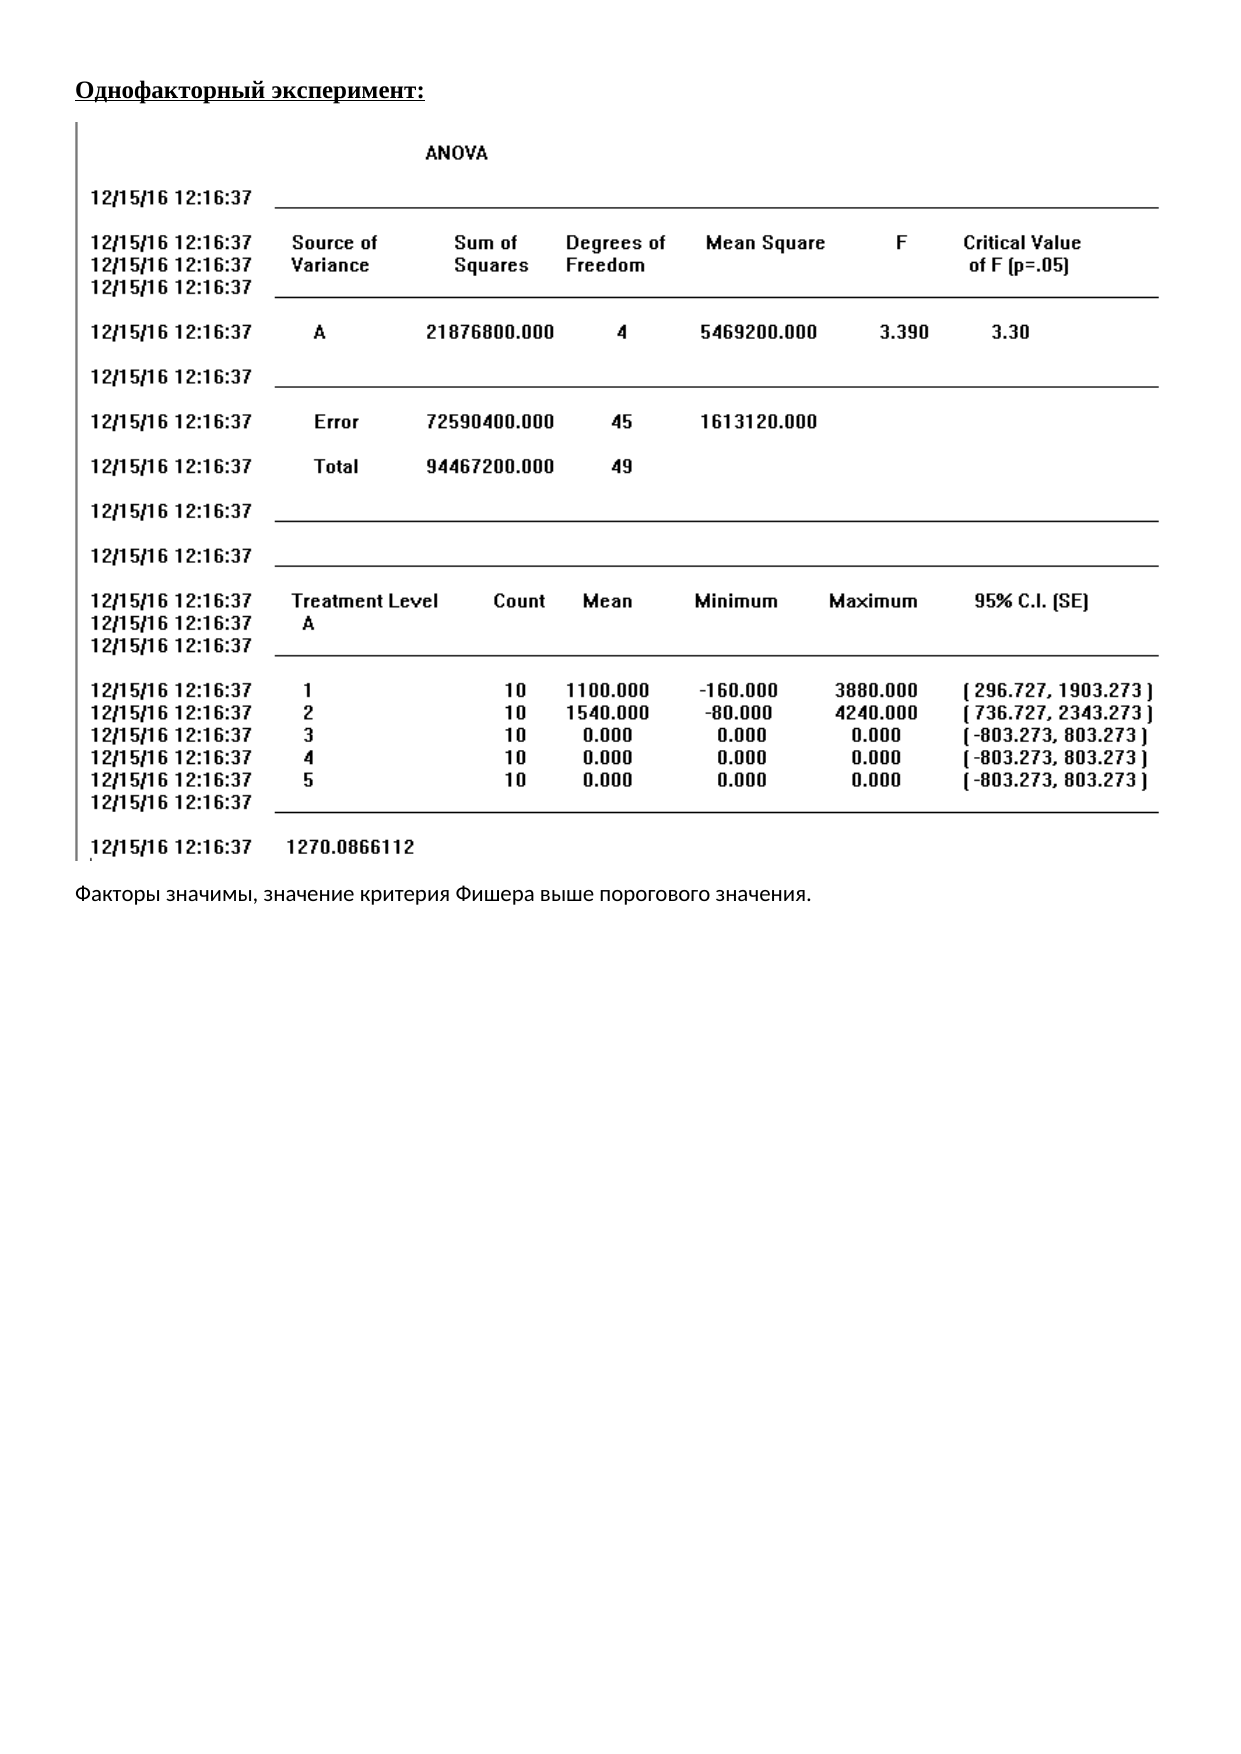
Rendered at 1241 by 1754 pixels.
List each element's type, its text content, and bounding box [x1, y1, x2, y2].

text Однофакторный эксперимент: [75, 75, 1165, 104]
picture [75, 122, 1166, 861]
text Факторы значимы, значение критерия Фишера выше порогового значения. [75, 879, 1165, 908]
